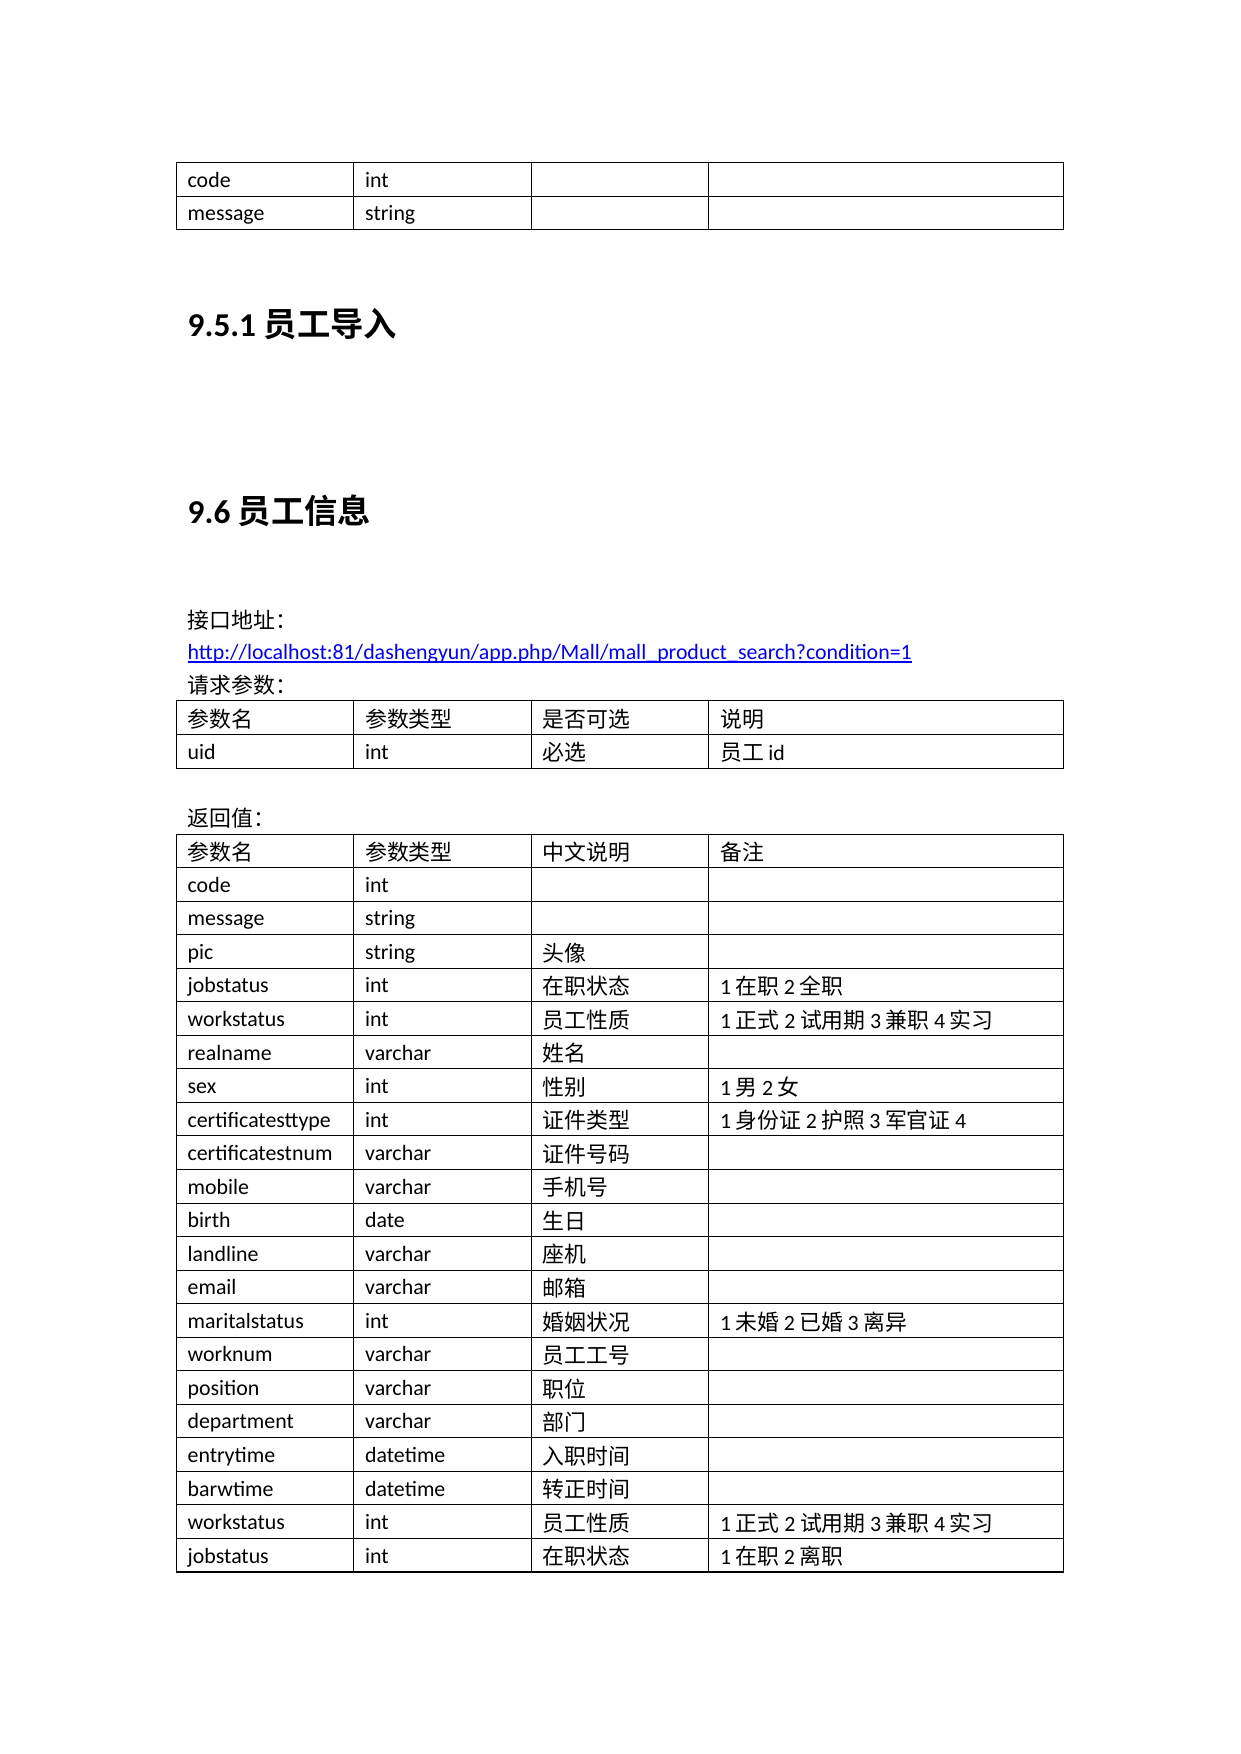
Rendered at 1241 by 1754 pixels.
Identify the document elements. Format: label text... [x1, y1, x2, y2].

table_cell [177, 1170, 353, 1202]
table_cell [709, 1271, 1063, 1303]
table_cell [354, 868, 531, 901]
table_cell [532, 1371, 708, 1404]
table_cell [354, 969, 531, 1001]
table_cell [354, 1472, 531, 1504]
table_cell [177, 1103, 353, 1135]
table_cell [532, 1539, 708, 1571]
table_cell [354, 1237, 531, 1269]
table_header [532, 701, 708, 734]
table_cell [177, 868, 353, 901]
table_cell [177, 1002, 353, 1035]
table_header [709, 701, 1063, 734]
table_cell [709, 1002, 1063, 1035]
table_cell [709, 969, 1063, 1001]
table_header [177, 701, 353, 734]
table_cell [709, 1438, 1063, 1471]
text 接口地址： [187, 603, 1053, 635]
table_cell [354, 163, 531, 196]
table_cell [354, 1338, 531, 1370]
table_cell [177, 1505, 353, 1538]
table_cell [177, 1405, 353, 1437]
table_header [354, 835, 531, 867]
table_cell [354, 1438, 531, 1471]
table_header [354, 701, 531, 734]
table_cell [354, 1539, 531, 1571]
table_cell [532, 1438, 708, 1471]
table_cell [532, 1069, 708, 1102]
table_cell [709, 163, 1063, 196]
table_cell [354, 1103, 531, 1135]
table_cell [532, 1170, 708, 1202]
text http://localhost:81/dashengyun/app.php/Mall/mall_product_search?condition=1 [187, 635, 1053, 668]
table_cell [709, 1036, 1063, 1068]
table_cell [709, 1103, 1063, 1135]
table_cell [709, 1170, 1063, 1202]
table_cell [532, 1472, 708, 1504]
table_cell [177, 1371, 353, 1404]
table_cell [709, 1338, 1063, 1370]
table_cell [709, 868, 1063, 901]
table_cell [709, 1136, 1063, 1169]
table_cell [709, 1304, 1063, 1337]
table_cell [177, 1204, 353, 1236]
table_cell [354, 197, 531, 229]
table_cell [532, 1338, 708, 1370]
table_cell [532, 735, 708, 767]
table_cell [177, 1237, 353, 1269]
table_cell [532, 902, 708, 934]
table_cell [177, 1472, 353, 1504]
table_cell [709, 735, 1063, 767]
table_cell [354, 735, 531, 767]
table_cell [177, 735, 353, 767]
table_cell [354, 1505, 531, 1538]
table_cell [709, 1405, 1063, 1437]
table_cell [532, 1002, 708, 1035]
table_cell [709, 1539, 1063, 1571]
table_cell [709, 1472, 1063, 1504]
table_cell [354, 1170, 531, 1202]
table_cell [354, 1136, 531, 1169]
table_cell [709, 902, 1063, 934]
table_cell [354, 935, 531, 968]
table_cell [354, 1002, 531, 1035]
subtitle 9.6 员工信息 [187, 476, 1053, 541]
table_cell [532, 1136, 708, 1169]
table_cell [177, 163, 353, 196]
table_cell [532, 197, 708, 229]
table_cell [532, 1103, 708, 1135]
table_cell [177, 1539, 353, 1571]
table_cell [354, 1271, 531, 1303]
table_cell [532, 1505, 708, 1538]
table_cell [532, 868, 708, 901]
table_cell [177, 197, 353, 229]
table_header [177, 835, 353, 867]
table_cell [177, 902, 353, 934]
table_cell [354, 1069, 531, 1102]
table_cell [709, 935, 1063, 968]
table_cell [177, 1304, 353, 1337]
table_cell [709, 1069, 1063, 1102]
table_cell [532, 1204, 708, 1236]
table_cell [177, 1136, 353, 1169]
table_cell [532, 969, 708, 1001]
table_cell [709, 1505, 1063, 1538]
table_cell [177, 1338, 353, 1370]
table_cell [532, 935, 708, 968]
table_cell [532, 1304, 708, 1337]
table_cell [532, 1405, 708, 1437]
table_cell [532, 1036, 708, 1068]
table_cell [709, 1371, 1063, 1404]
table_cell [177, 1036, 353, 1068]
text 返回值： [187, 801, 1053, 833]
subtitle 9.5.1 员工导入 [187, 290, 1053, 355]
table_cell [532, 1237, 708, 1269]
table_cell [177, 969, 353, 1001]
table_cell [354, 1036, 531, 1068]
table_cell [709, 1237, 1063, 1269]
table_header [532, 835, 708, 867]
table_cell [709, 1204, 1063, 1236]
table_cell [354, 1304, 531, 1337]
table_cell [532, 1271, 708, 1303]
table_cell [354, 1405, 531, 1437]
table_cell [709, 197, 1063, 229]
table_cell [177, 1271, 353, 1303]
text 请求参数： [187, 668, 1053, 700]
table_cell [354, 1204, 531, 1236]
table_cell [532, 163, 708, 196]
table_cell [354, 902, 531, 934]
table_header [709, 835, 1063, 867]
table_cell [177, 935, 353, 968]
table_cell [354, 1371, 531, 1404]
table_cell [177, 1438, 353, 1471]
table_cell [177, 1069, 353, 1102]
